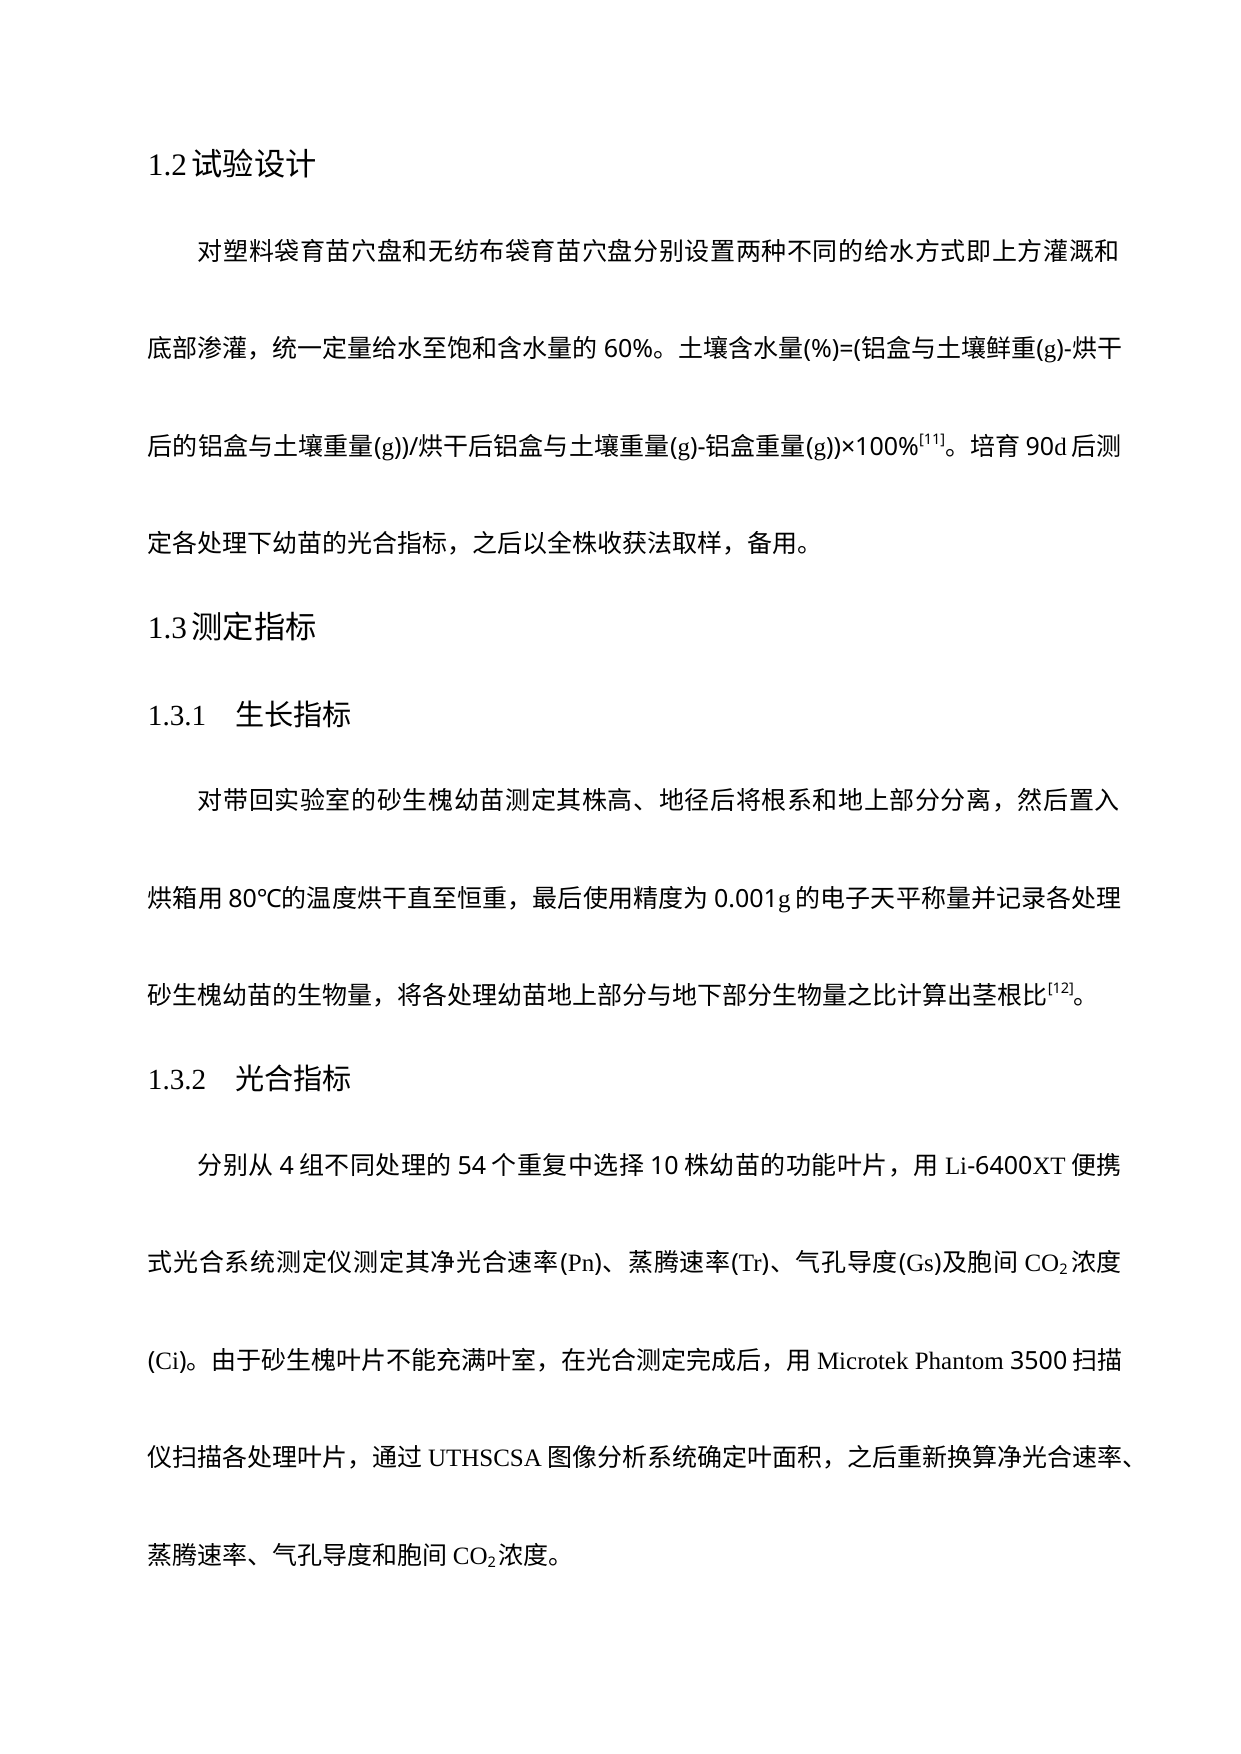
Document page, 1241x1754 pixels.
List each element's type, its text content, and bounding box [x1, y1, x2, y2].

list 生长指标 [148, 680, 1122, 745]
list 光合指标 [148, 1044, 1122, 1109]
text 对塑料袋育苗穴盘和无纺布袋育苗穴盘分别设置两种不同的给水方式即上方灌溉和底部渗灌，统一定量给水至饱和含水量的60%。土壤含水量(%)=(铝盒与土壤鲜重(g)-烘干后的铝盒与土壤重量(g))/烘干后铝盒与土壤重量(g)-铝盒重量(g))×100%[11]。培育90d后测定各处理下幼苗的光合指标，之后以全株收获法取样，备用。 [148, 217, 1122, 574]
text 对带回实验室的砂生槐幼苗测定其株高、地径后将根系和地上部分分离，然后置入烘箱用80℃的温度烘干直至恒重，最后使用精度为0.001g的电子天平称量并记录各处理砂生槐幼苗的生物量，将各处理幼苗地上部分与地下部分生物量之比计算出茎根比[12]。 [148, 766, 1122, 1026]
text 分别从4组不同处理的54个重复中选择10株幼苗的功能叶片，用Li-6400XT便携式光合系统测定仪测定其净光合速率(Pn)、蒸腾速率(Tr)、气孔导度(Gs)及胞间CO2浓度(Ci)。由于砂生槐叶片不能充满叶室，在光合测定完成后，用Microtek Phantom 3500扫描仪扫描各处理叶片，通过UTHSCSA图像分析系统确定叶面积，之后重新换算净光合速率、蒸腾速率、气孔导度和胞间CO2浓度。 [148, 1131, 1122, 1586]
list 测定指标 [148, 593, 1122, 658]
list 试验设计 [148, 129, 1122, 194]
